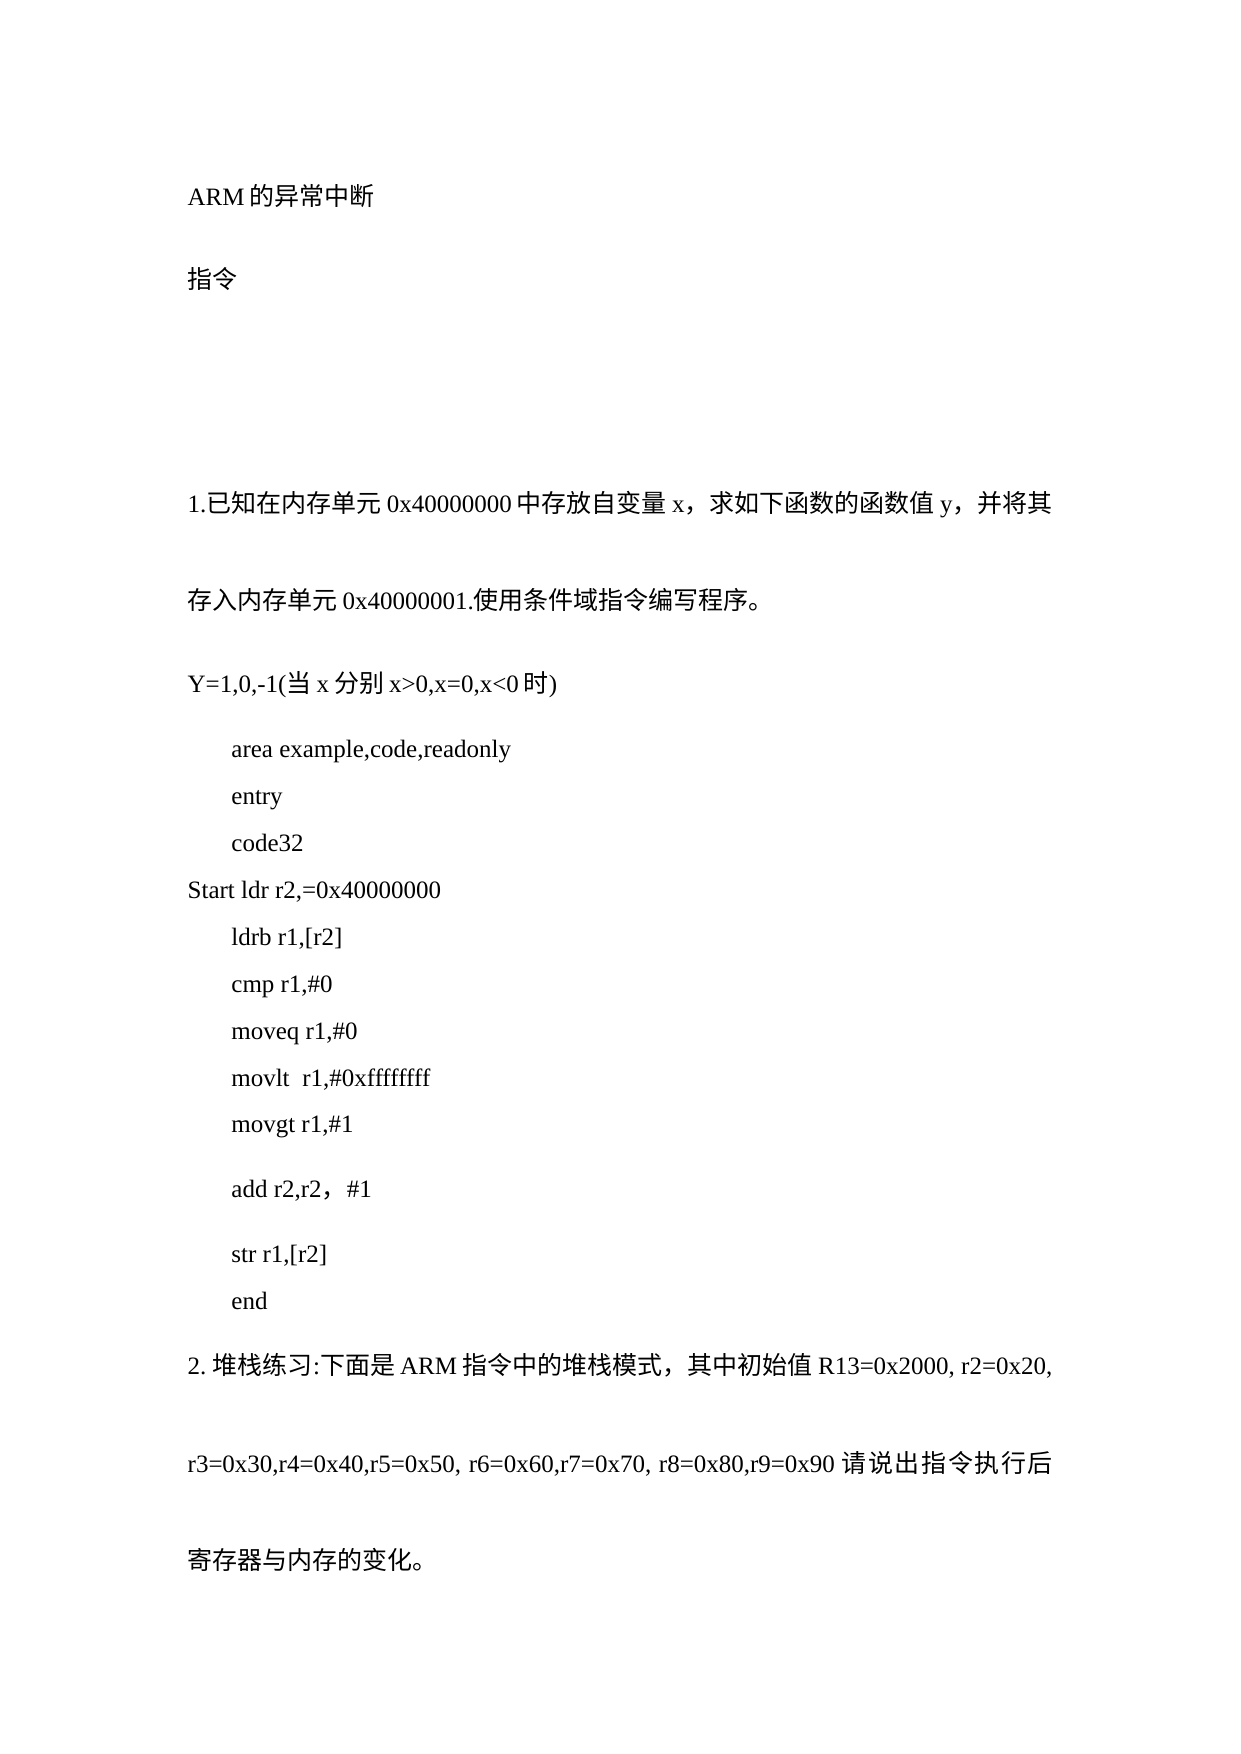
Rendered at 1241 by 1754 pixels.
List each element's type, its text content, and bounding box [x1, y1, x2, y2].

text 2. 堆栈练习:下面是ARM指令中的堆栈模式，其中初始值R13=0x2000, r2=0x20, r3=0x30,r4=0x40,r5=0x50, r6=0x60,r7=0x70, r8=0x80,r9=0x90请说出指令执行后寄存器与内存的变化。 [187, 1331, 1053, 1591]
text add r2,r2，#1 [187, 1154, 1053, 1219]
text movlt r1,#0xffffffff [187, 1061, 1053, 1093]
text ARM的异常中断 [187, 162, 1053, 227]
text ldrb r1,[r2] [187, 920, 1053, 953]
text movgt r1,#1 [187, 1108, 1053, 1140]
text moveq r1,#0 [187, 1014, 1053, 1046]
text str r1,[r2] [187, 1238, 1053, 1270]
text cmp r1,#0 [187, 967, 1053, 999]
text end [187, 1284, 1053, 1317]
text 1.已知在内存单元0x40000000中存放自变量x，求如下函数的函数值y，并将其存入内存单元0x40000001.使用条件域指令编写程序。 [187, 469, 1053, 631]
text code32 [187, 826, 1053, 859]
text entry [187, 779, 1053, 812]
text 指令 [187, 245, 1053, 310]
text Start ldr r2,=0x40000000 [187, 873, 1053, 906]
text Y=1,0,-1(当x分别x>0,x=0,x<0时) [187, 649, 1053, 714]
text area example,code,readonly [187, 733, 1053, 765]
